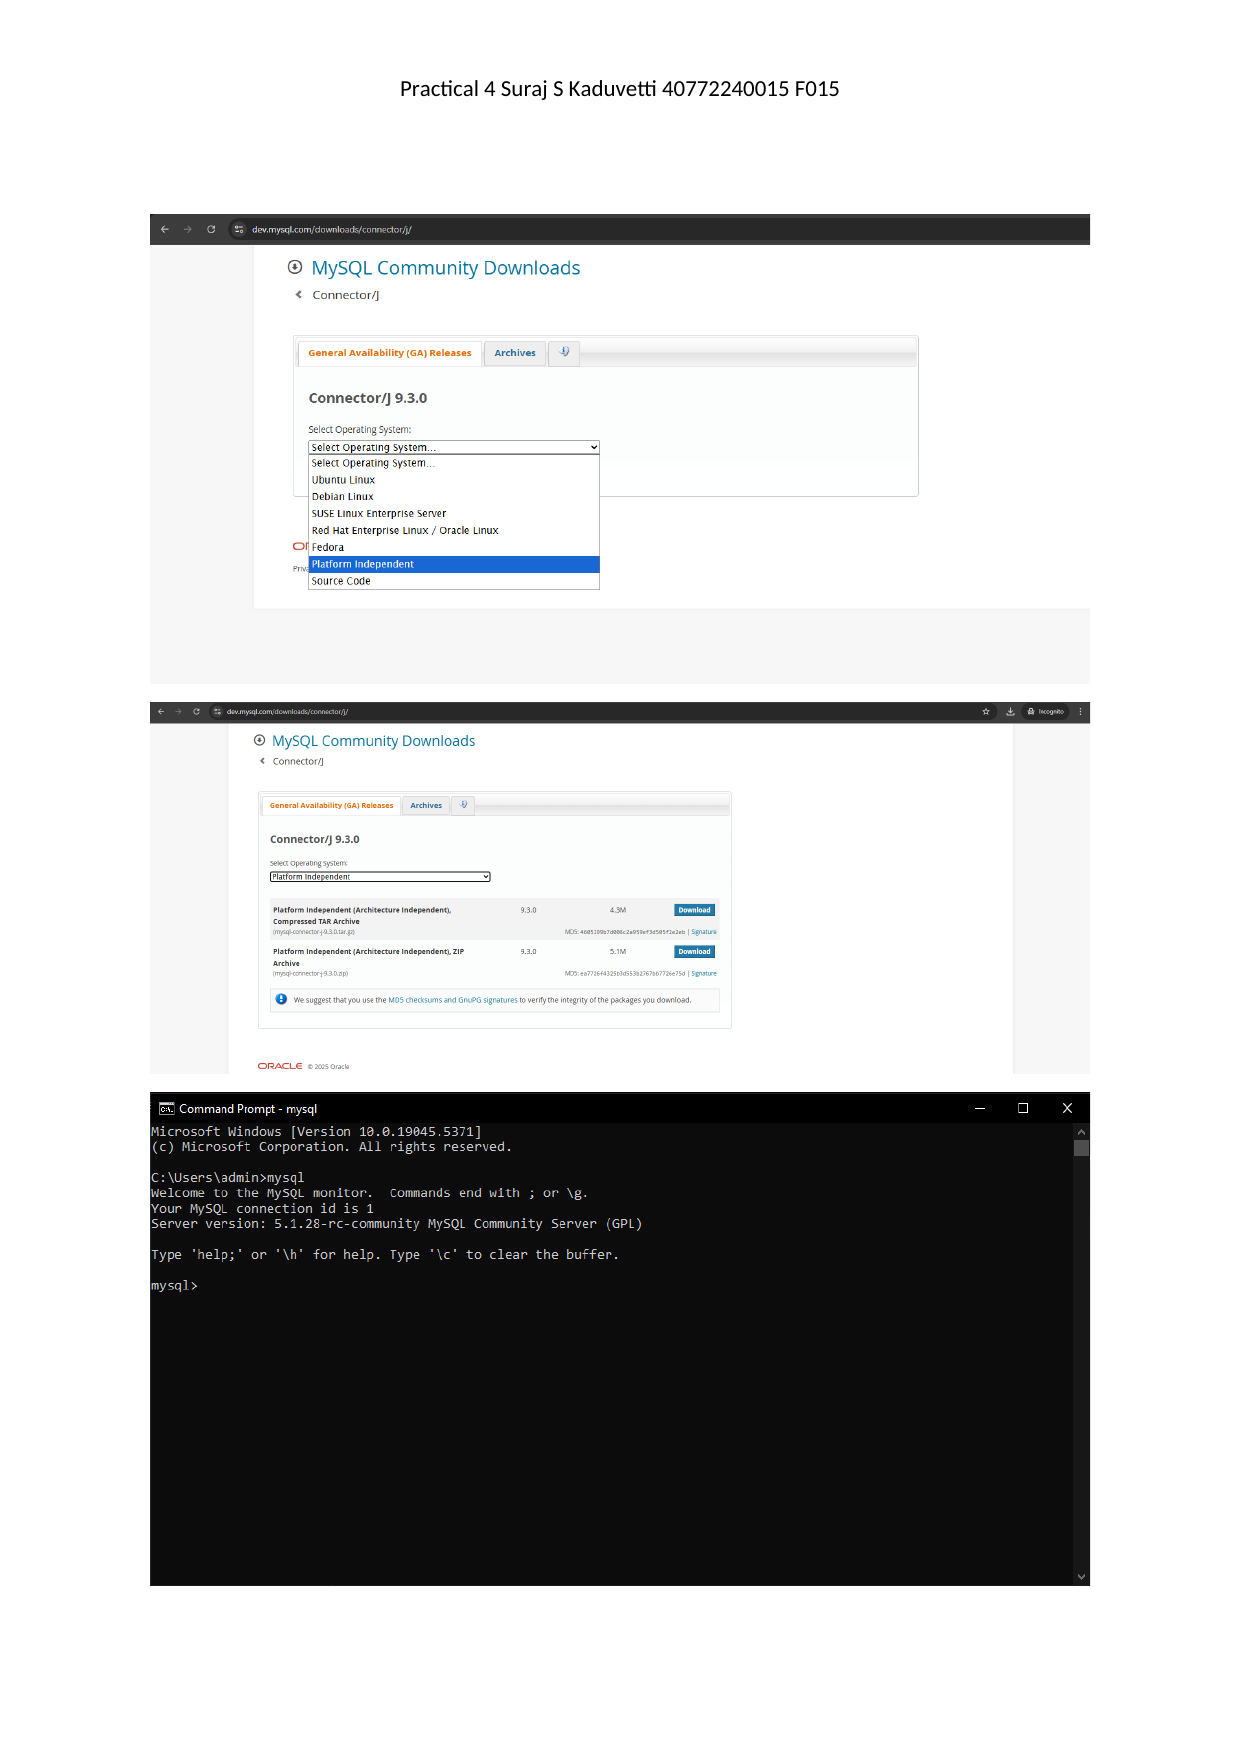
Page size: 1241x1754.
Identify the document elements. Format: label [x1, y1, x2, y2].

picture [150, 702, 1091, 1074]
picture [150, 214, 1091, 684]
picture [150, 1092, 1091, 1586]
